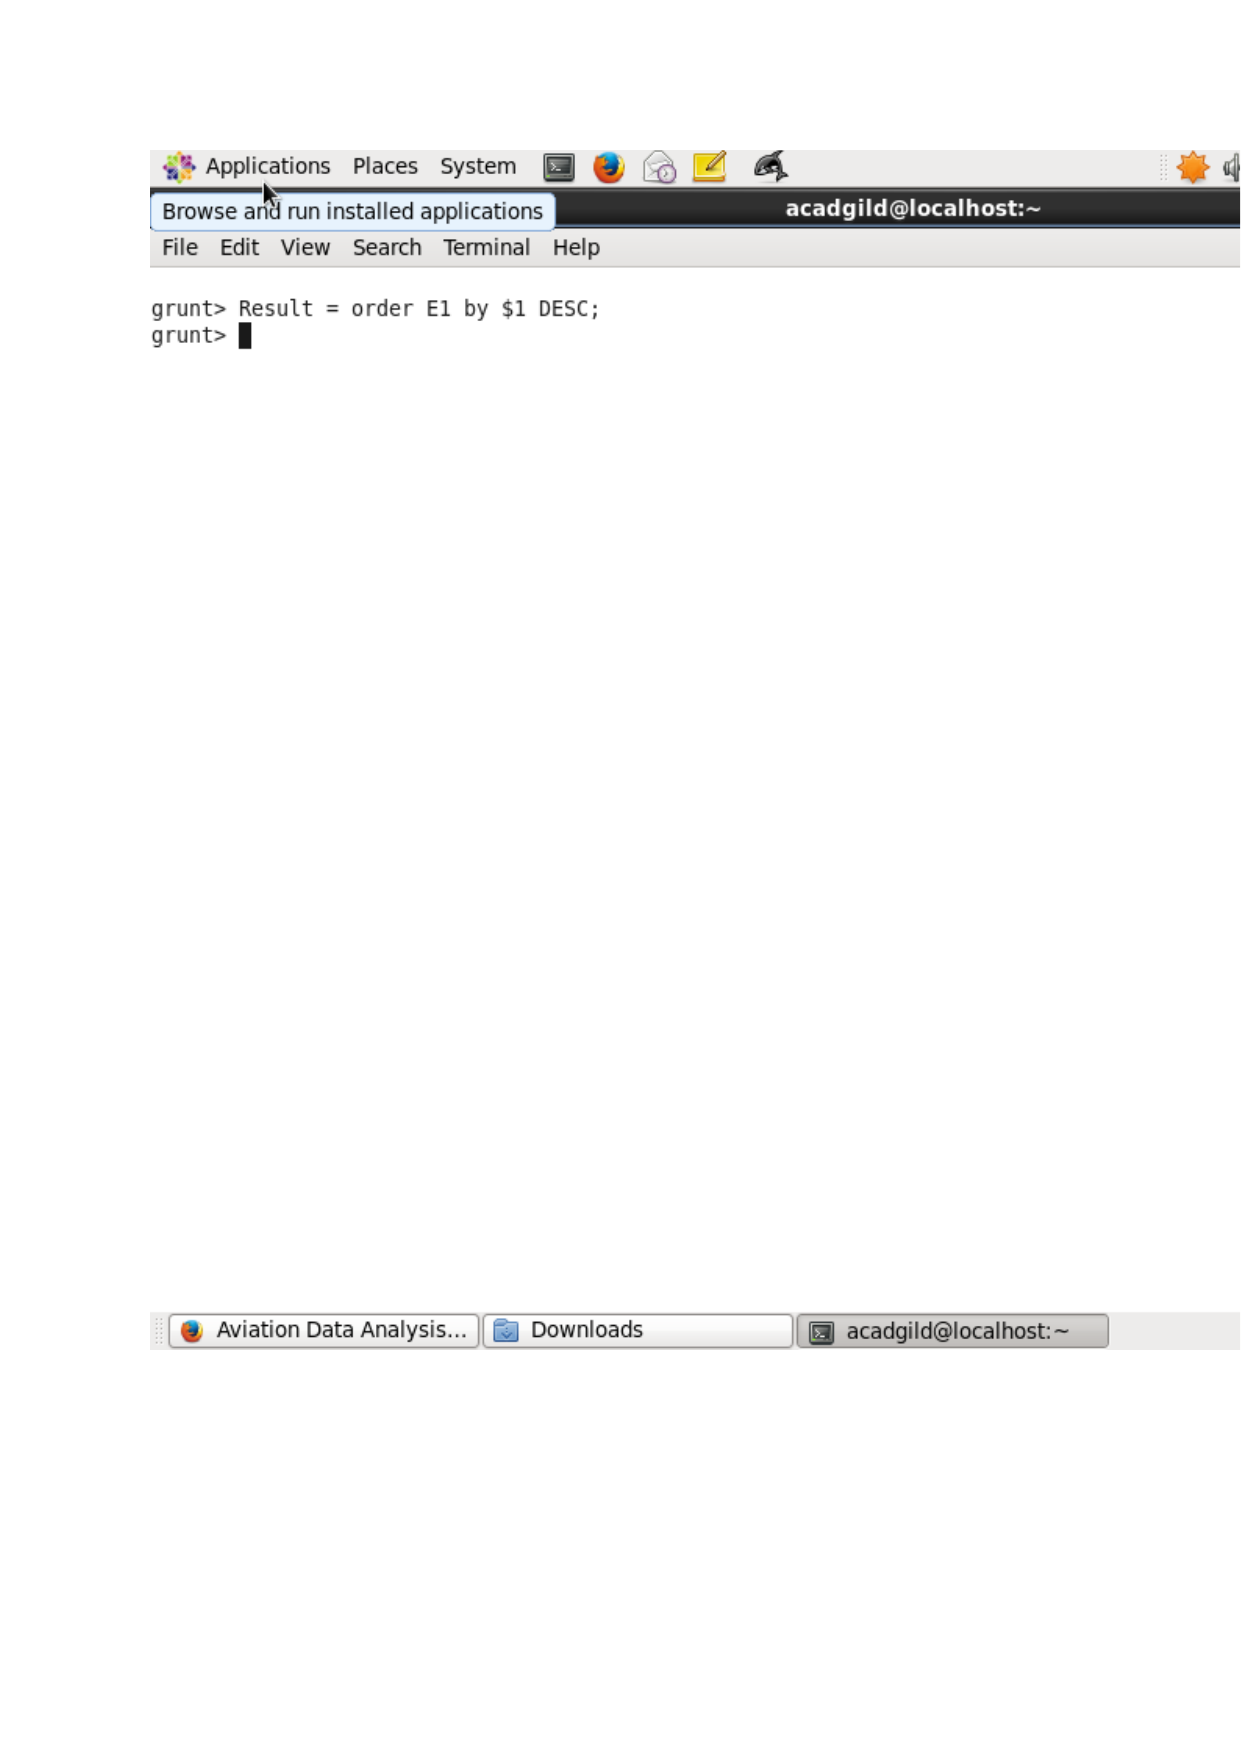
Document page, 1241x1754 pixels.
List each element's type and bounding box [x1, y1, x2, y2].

picture [150, 150, 1241, 1350]
